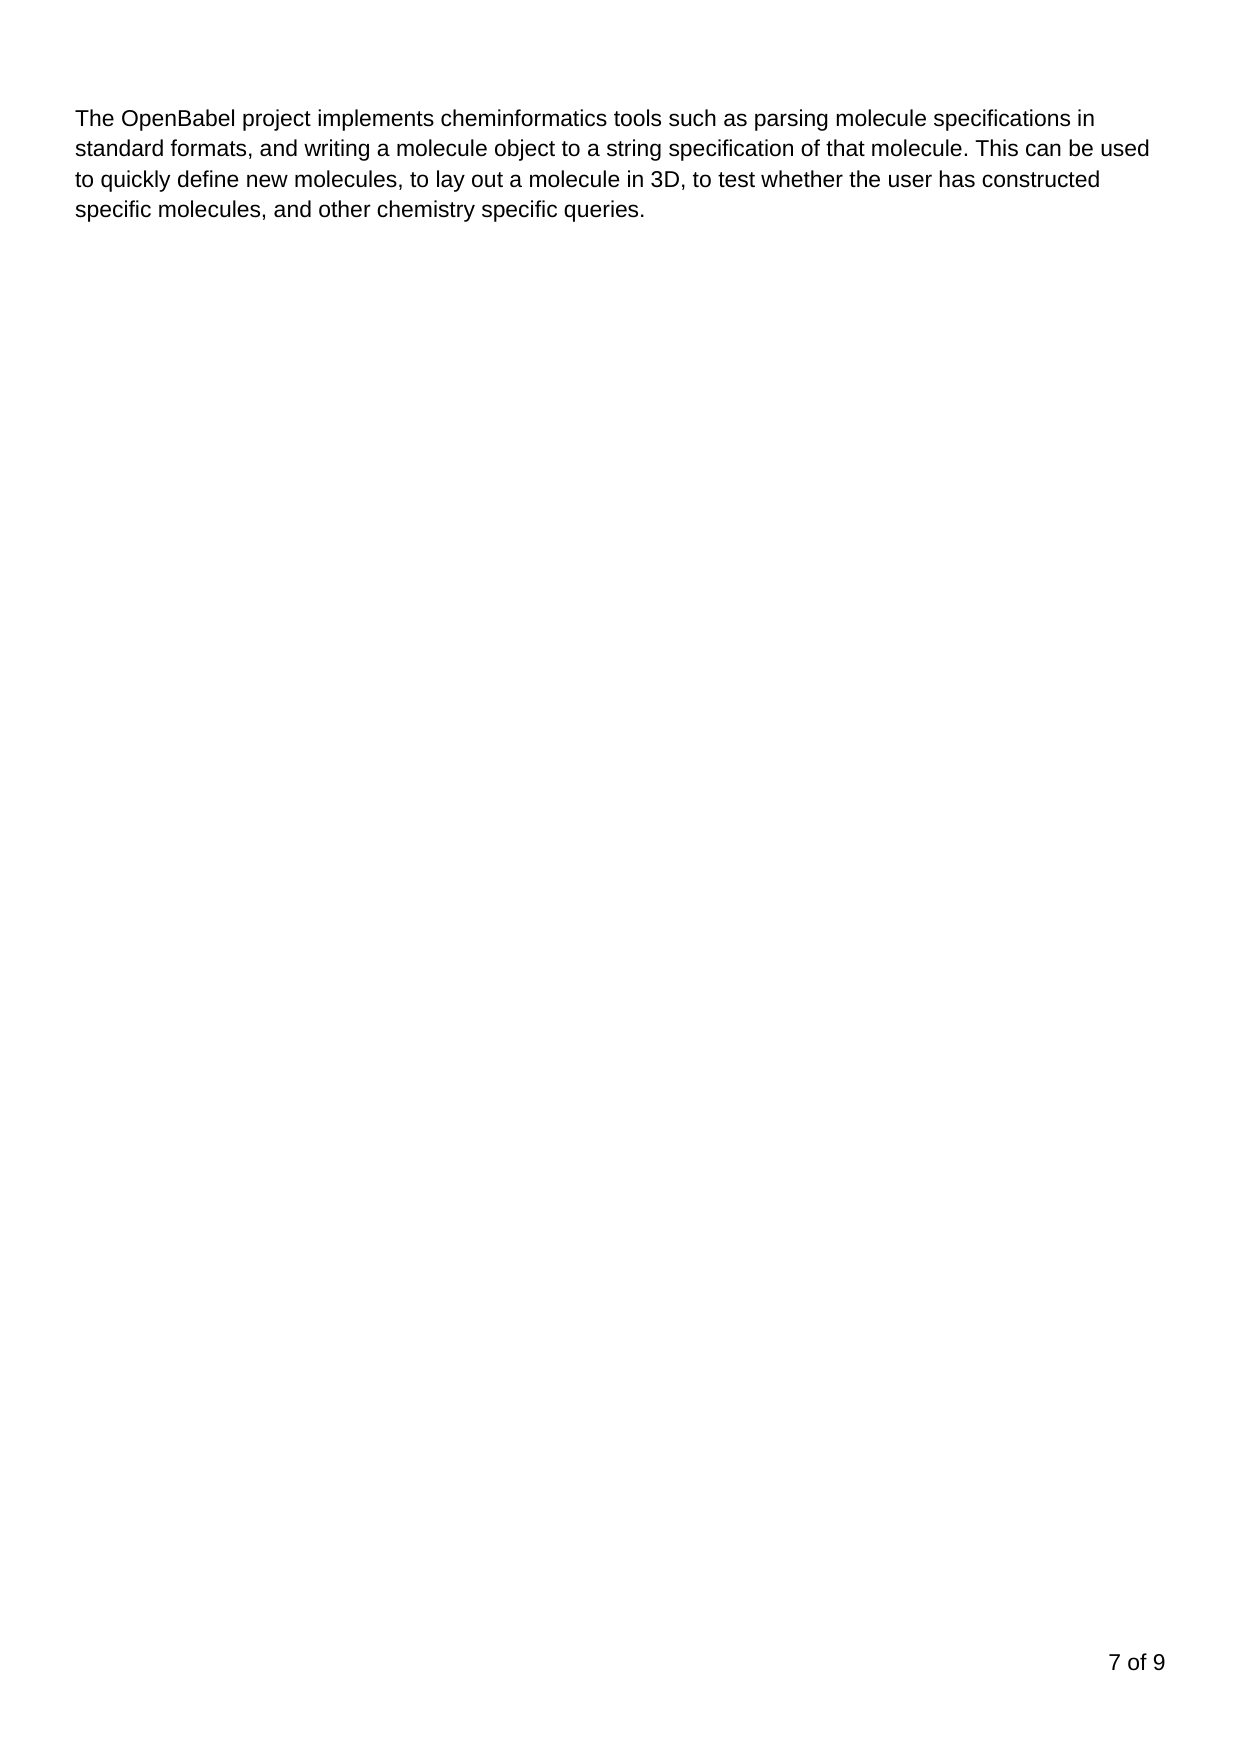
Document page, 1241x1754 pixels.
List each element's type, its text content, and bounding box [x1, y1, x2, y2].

text The OpenBabel project implements cheminformatics tools such as parsing molecule specifications in standard formats, and writing a molecule object to a string specification of that molecule. This can be used to quickly define new molecules, to lay out a molecule in 3D, to test whether the user has constructed specific molecules, and other chemistry specific queries. [75, 105, 1165, 222]
